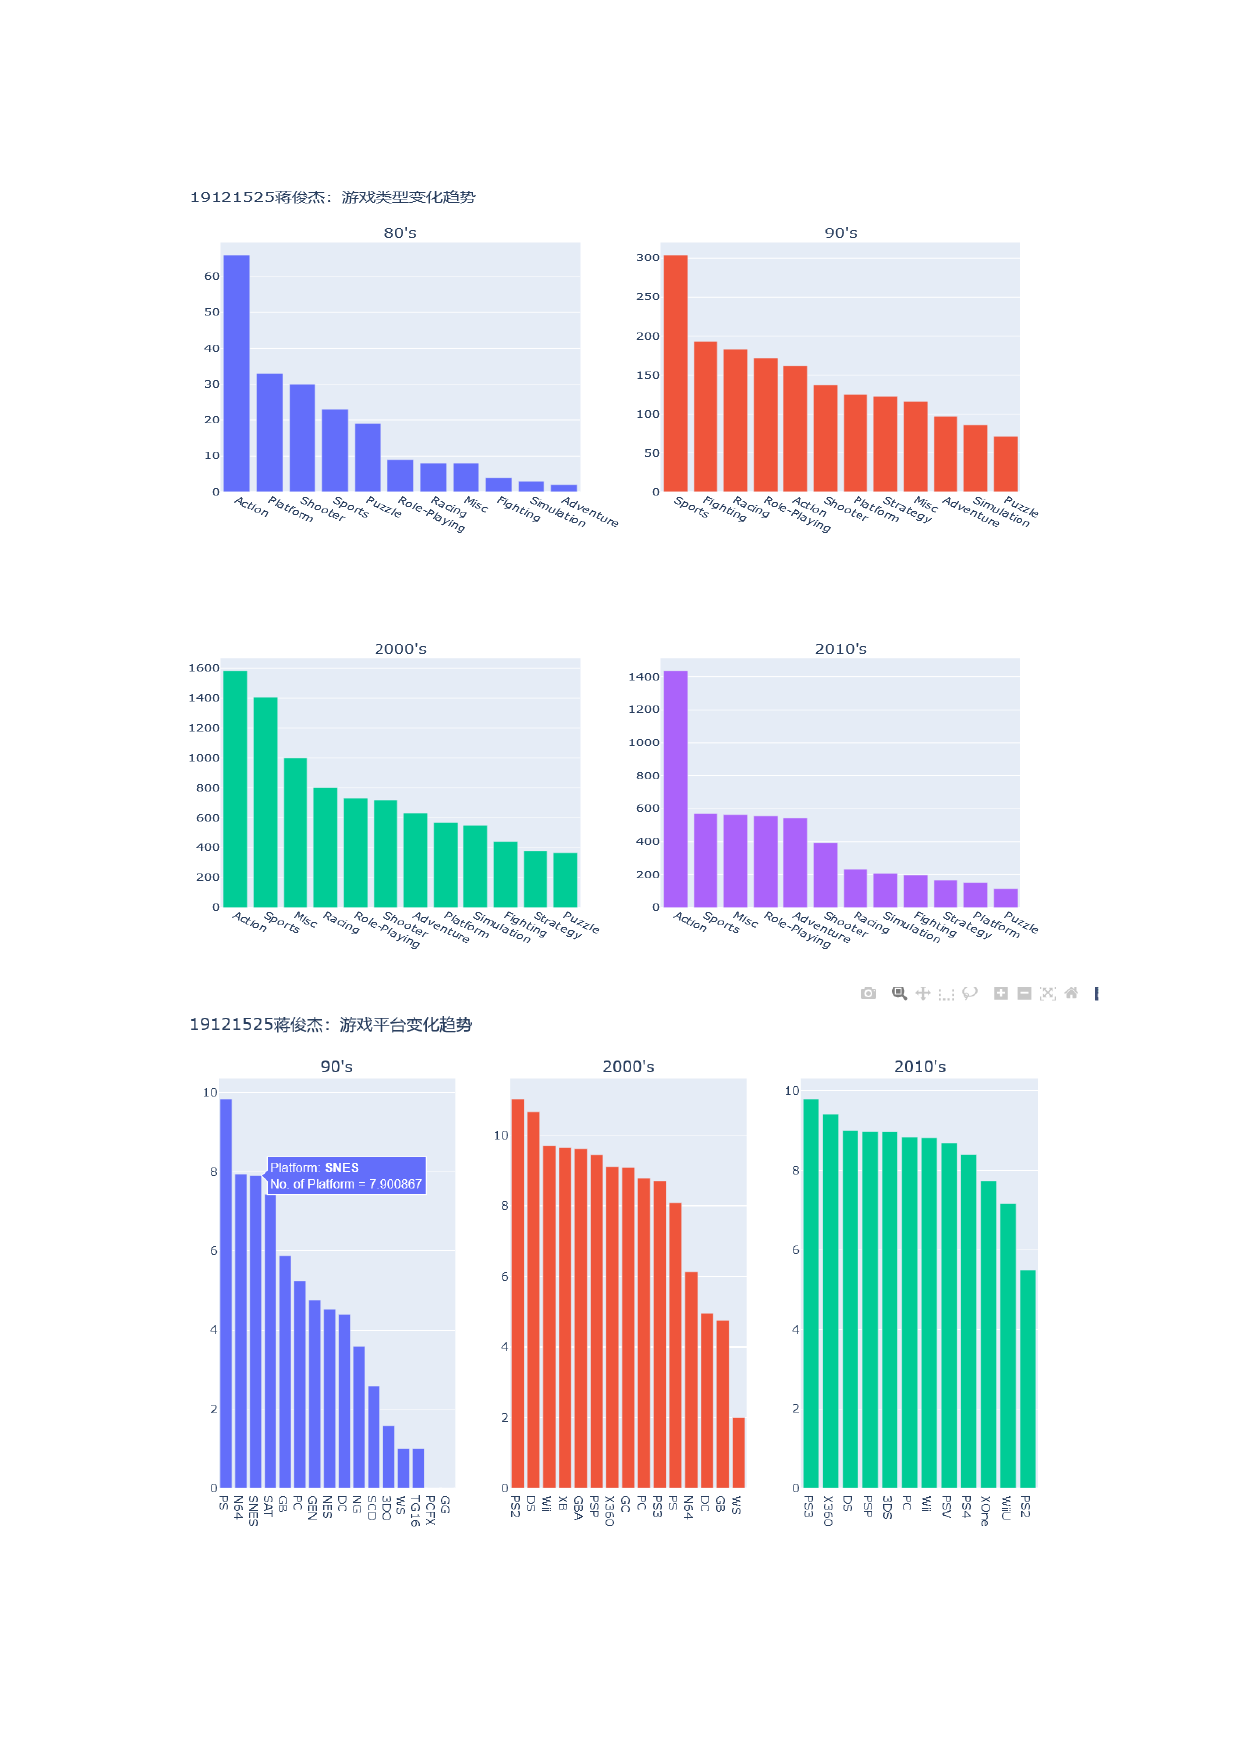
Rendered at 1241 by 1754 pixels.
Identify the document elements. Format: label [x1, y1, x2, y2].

picture [141, 162, 1099, 972]
picture [141, 987, 1099, 1566]
